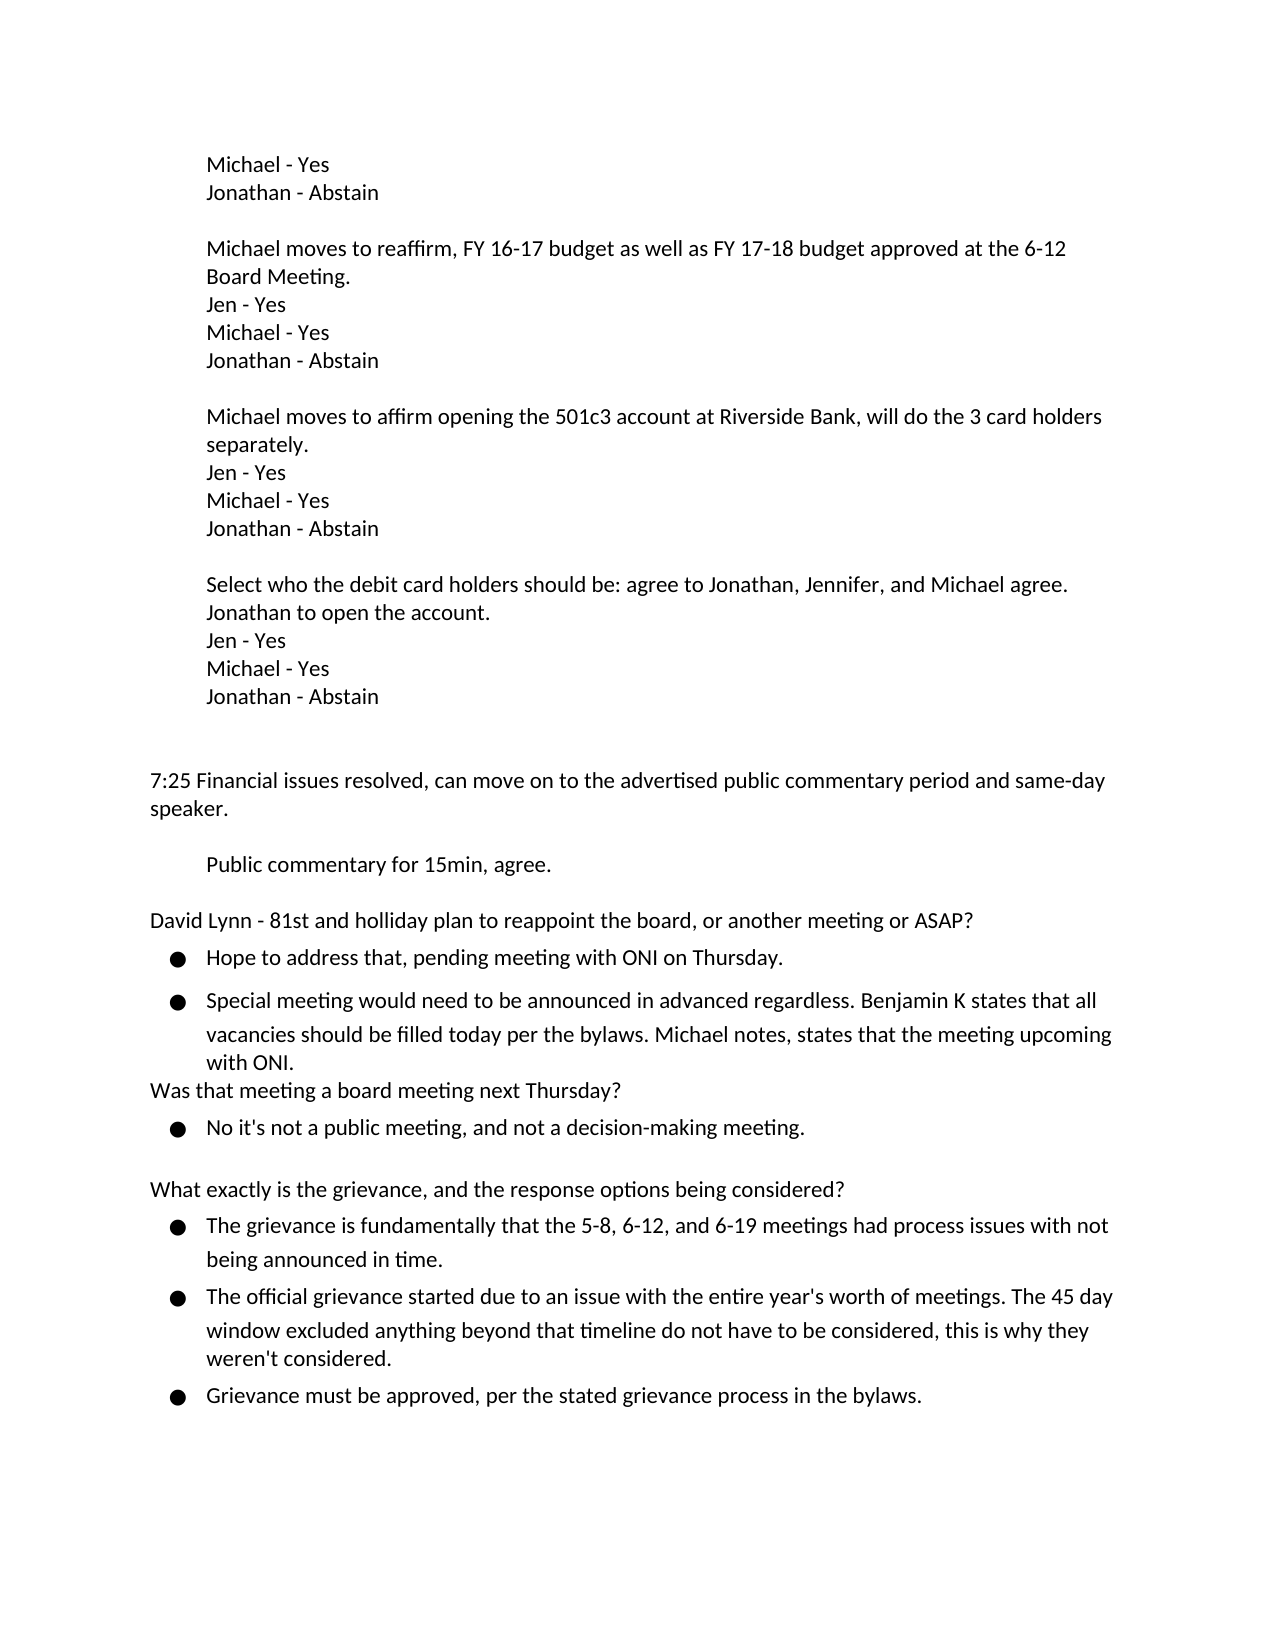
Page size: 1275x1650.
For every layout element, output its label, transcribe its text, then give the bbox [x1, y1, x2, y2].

list The grievance is fundamentally that the 5-8, 6-12, and 6-19 meetings had process issues with not being announced in time. [169, 1203, 1125, 1273]
text Michael - Yes [206, 654, 1125, 682]
list The official grievance started due to an issue with the entire year's worth of meetings. The 45 day window excluded anything beyond that timeline do not have to be considered, this is why they weren't considered. [169, 1273, 1125, 1372]
text Michael - Yes [206, 486, 1125, 514]
text Michael - Yes [206, 150, 1125, 178]
text Was that meeting a board meeting next Thursday? [150, 1076, 1125, 1104]
text Jonathan - Abstain [206, 346, 1125, 374]
text Michael - Yes [206, 318, 1125, 346]
list Special meeting would need to be announced in advanced regardless. Benjamin K states that all vacancies should be filled today per the bylaws. Michael notes, states that the meeting upcoming with ONI. [169, 977, 1125, 1076]
text Michael moves to reaffirm, FY 16-17 budget as well as FY 17-18 budget approved at the 6-12 Board Meeting. [206, 234, 1125, 290]
text Jen - Yes [206, 290, 1125, 318]
text Jonathan - Abstain [206, 514, 1125, 542]
text 7:25 Financial issues resolved, can move on to the advertised public commentary period and same-day speaker. [150, 766, 1125, 822]
text Jonathan - Abstain [206, 682, 1125, 710]
list Hope to address that, pending meeting with ONI on Thursday. [169, 934, 1125, 977]
text Jen - Yes [206, 458, 1125, 486]
text What exactly is the grievance, and the response options being considered? [150, 1175, 1125, 1203]
text David Lynn - 81st and holliday plan to reappoint the board, or another meeting or ASAP? [150, 907, 1125, 934]
text Jonathan - Abstain [206, 178, 1125, 206]
text Public commentary for 15min, agree. [206, 851, 1125, 878]
text Michael moves to affirm opening the 501c3 account at Riverside Bank, will do the 3 card holders separately. [206, 402, 1125, 458]
text Jen - Yes [206, 626, 1125, 654]
text Select who the debit card holders should be: agree to Jonathan, Jennifer, and Michael agree. Jonathan to open the account. [206, 570, 1125, 626]
list Grievance must be approved, per the stated grievance process in the bylaws. [169, 1372, 1125, 1415]
list No it's not a public meeting, and not a decision-making meeting. [169, 1104, 1125, 1147]
